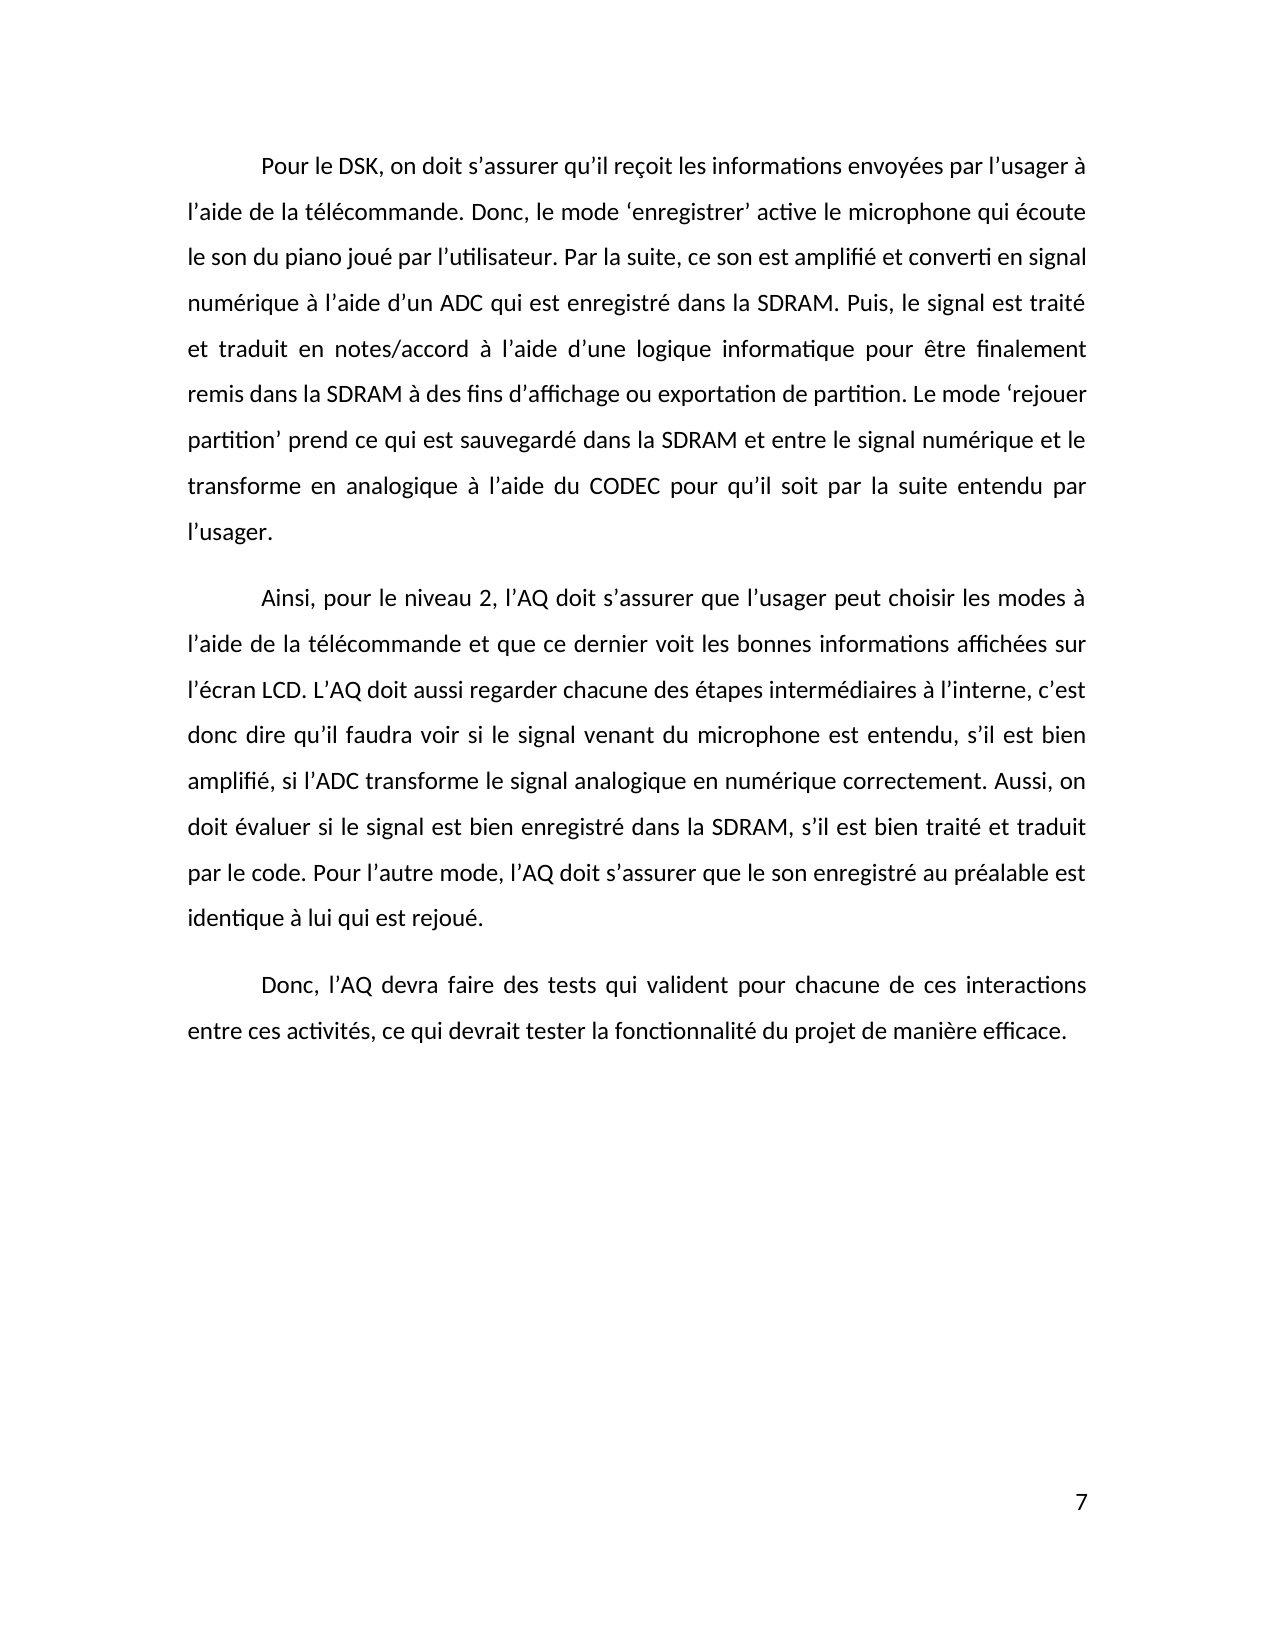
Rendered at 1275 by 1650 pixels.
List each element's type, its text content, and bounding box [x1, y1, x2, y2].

text Ainsi, pour le niveau 2, l’AQ doit s’assurer que l’usager peut choisir les modes à l’aide de la télécommande et que ce dernier voit les bonnes informations affichées sur l’écran LCD. L’AQ doit aussi regarder chacune des étapes intermédiaires à l’interne, c’est donc dire qu’il faudra voir si le signal venant du microphone est entendu, s’il est bien amplifié, si l’ADC transforme le signal analogique en numérique correctement. Aussi, on doit évaluer si le signal est bien enregistré dans la SDRAM, s’il est bien traité et traduit par le code. Pour l’autre mode, l’AQ doit s’assurer que le son enregistré au préalable est identique à lui qui est rejoué. [187, 582, 1088, 933]
text Donc, l’AQ devra faire des tests qui valident pour chacune de ces interactions entre ces activités, ce qui devrait tester la fonctionnalité du projet de manière efficace. [187, 969, 1088, 1045]
text Pour le DSK, on doit s’assurer qu’il reçoit les informations envoyées par l’usager à l’aide de la télécommande. Donc, le mode ‘enregistrer’ active le microphone qui écoute le son du piano joué par l’utilisateur. Par la suite, ce son est amplifié et converti en signal numérique à l’aide d’un ADC qui est enregistré dans la SDRAM. Puis, le signal est traité et traduit en notes/accord à l’aide d’une logique informatique pour être finalement remis dans la SDRAM à des fins d’affichage ou exportation de partition. Le mode ‘rejouer partition’ prend ce qui est sauvegardé dans la SDRAM et entre le signal numérique et le transforme en analogique à l’aide du CODEC pour qu’il soit par la suite entendu par l’usager. [187, 150, 1088, 546]
